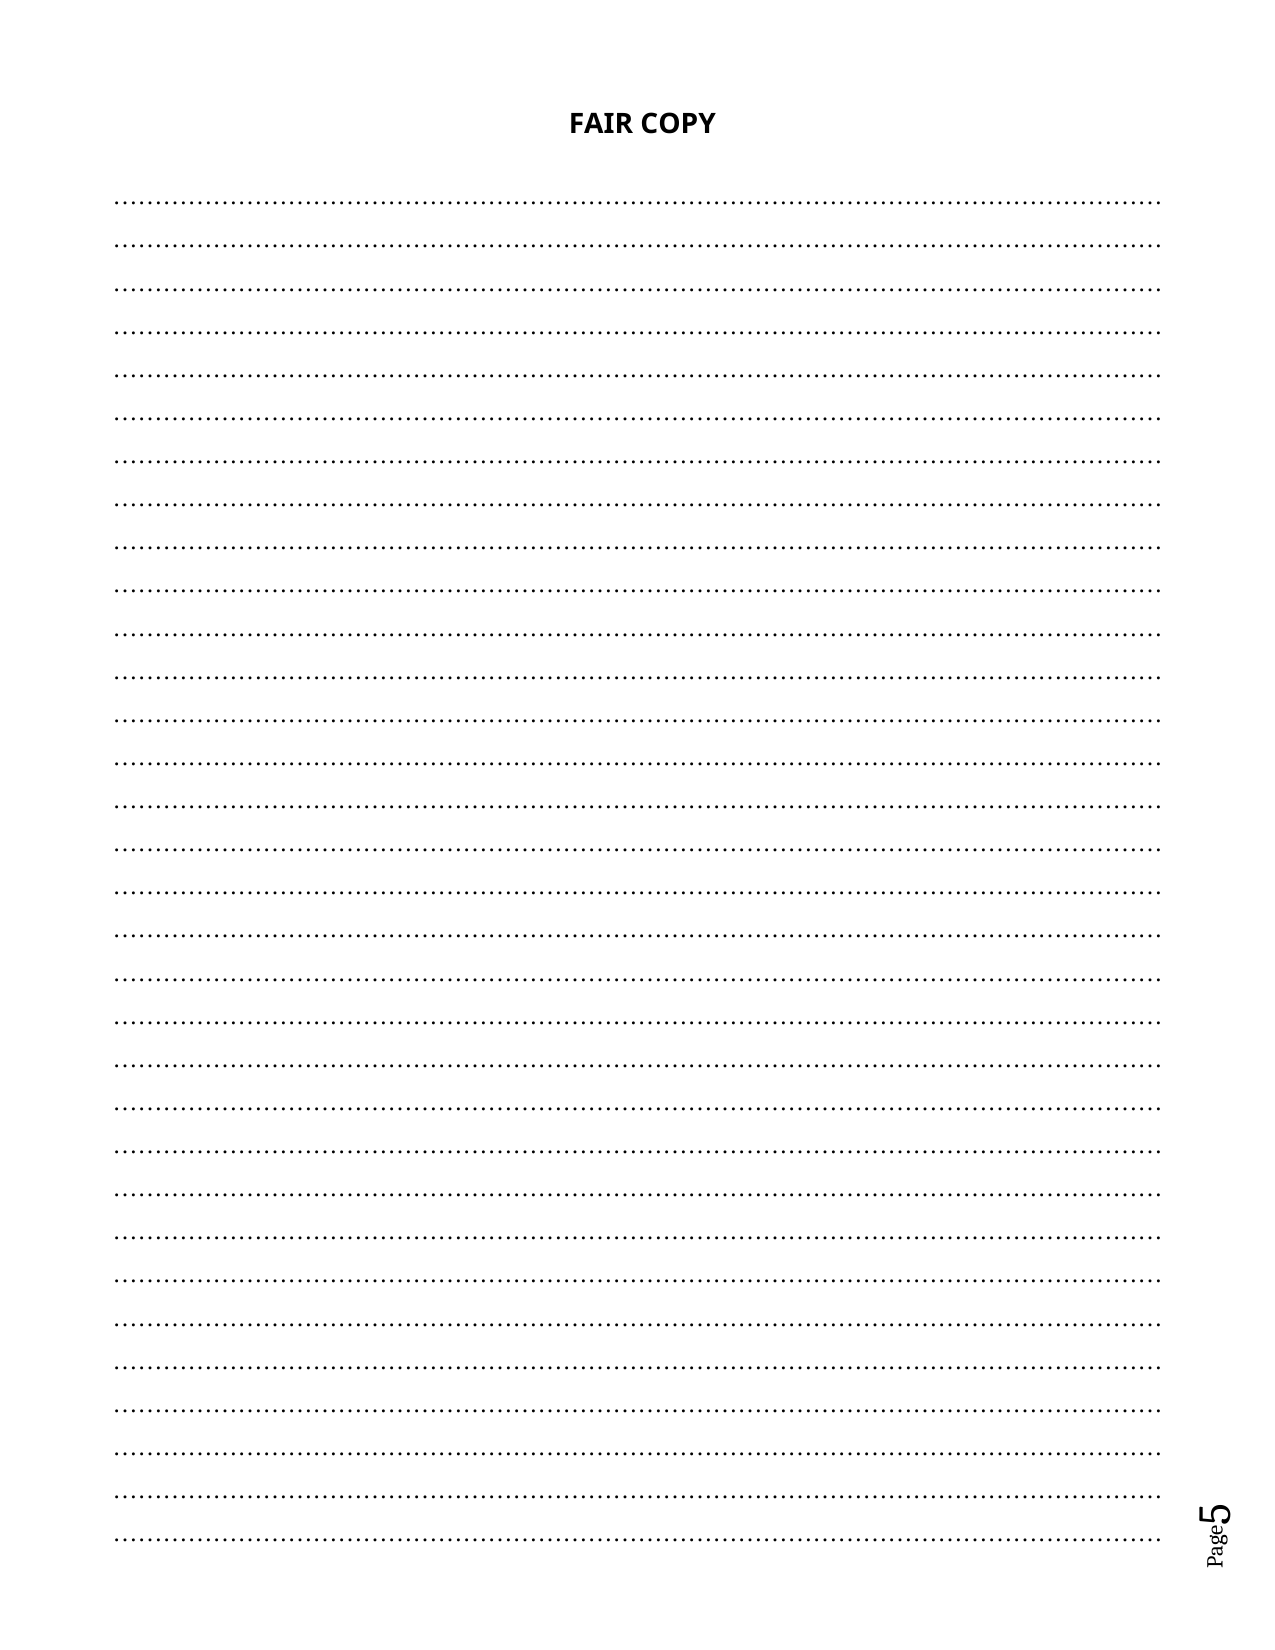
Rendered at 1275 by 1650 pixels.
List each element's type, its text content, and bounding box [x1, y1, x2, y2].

text ……………………………………………………………………………………………………………………………………………………………………………………………………………………………………………………………………………………………………………………………………………………………………………………………………………………………………………………………………………………………………………………………………………………………………………………………………………………………………………………………………………………………………………………………………………………………………………………………………………………………………………………………………………………………………………………………………………………………………………………………………………………………………………………………………………………………………………………………………………………………………………………………………………………………………………………………………………………………………………………………………………………………………………………………………………………………………………………………………………………………………………………………………………………………………………………………………………………………………………………………………………………………………………………………………………………………………………………………………………………………………………………………………………………………………………………………………………………………………………………………………………………………………………………………………………………………………………………………………………………………………………………………………………………………………………………………………………………………………………………………………………………………………………………………………………………………………………………………………………………………………………………………………………………………………………………………………………………………………………………………………………………………………………………………………………………………………………………………………………………………………………………………………………………………………………………………………………………………………………………………………………………………………………………………………………………………………………………………………………………………………………………………………………………………………………………………………………………………………………………………………………………………………………………………………………………………………………………………………………………………………………………………………………………………………………………………………………………………………………………………………………………………………………………………… [112, 181, 1171, 1547]
text FAIR COPY [112, 103, 1171, 141]
